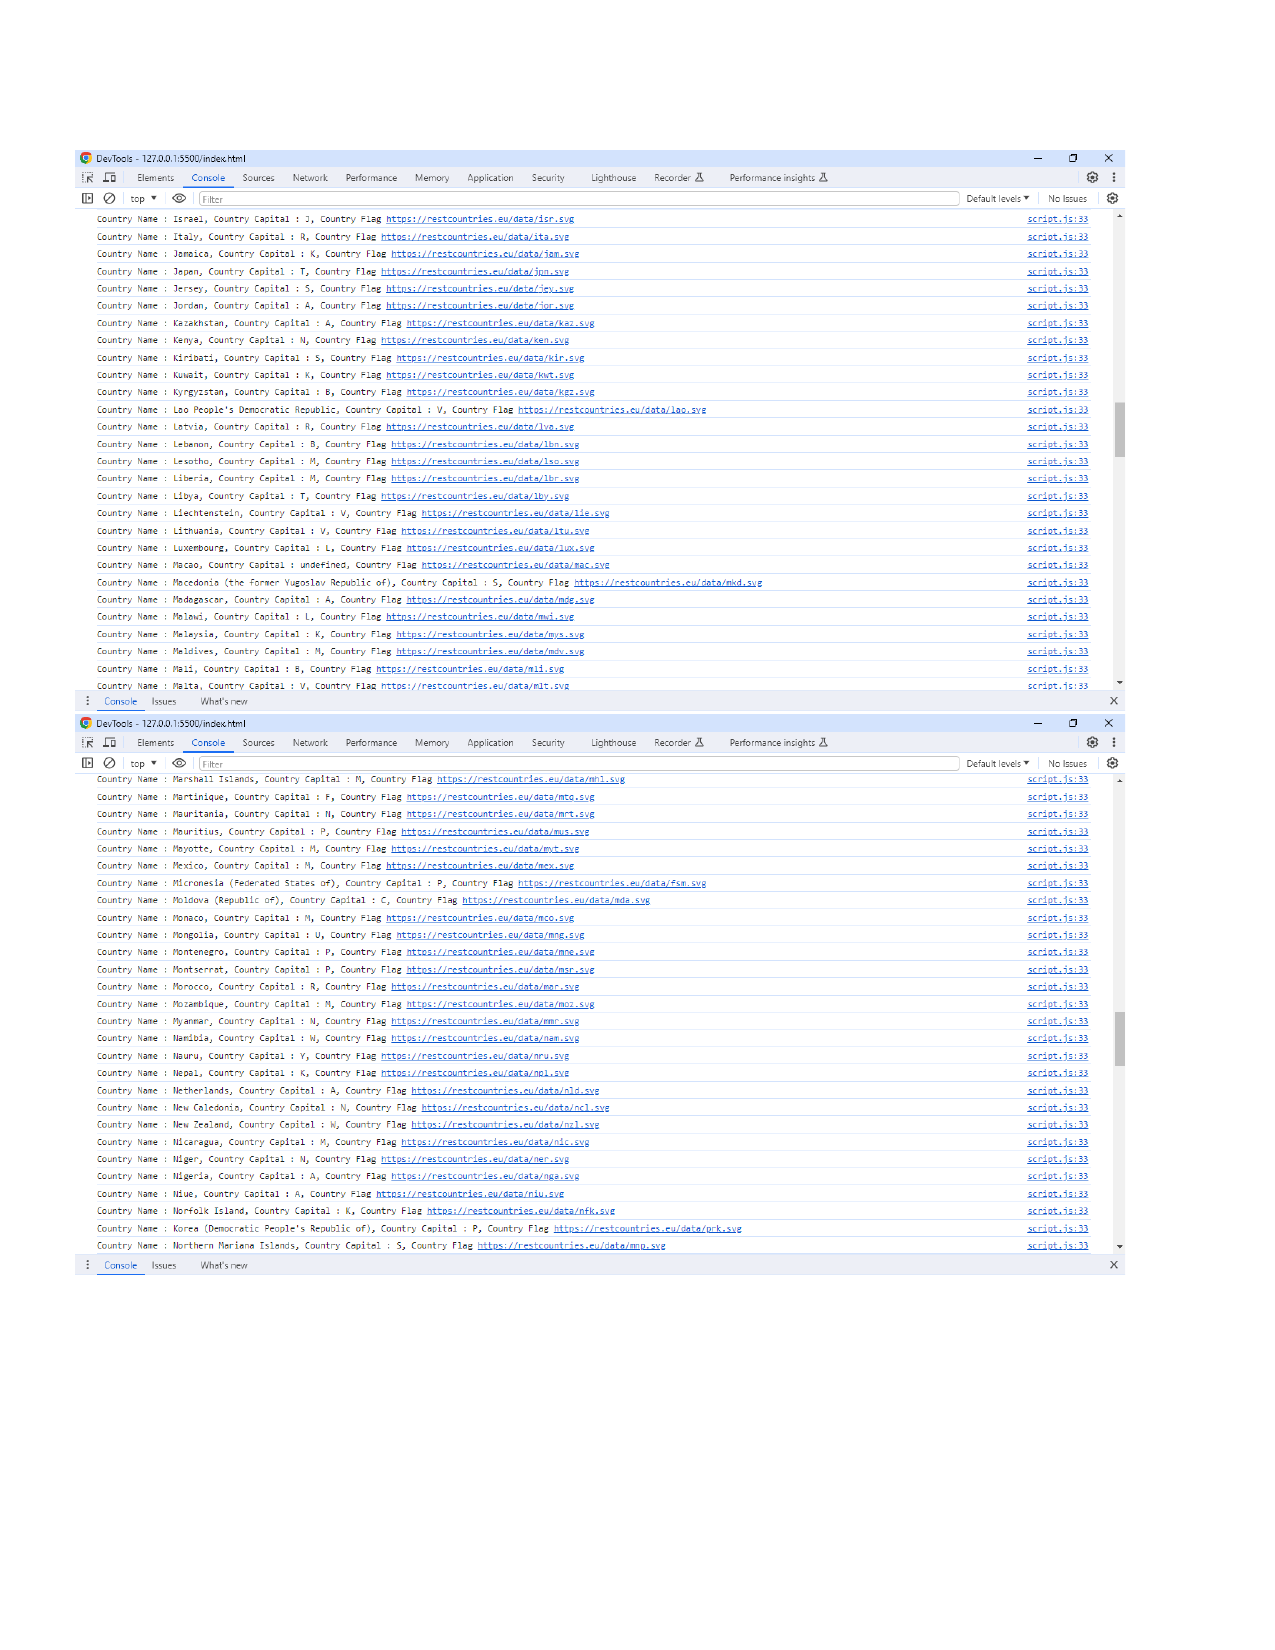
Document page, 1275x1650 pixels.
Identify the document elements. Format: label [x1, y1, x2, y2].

picture [75, 150, 1125, 711]
picture [75, 714, 1125, 1275]
